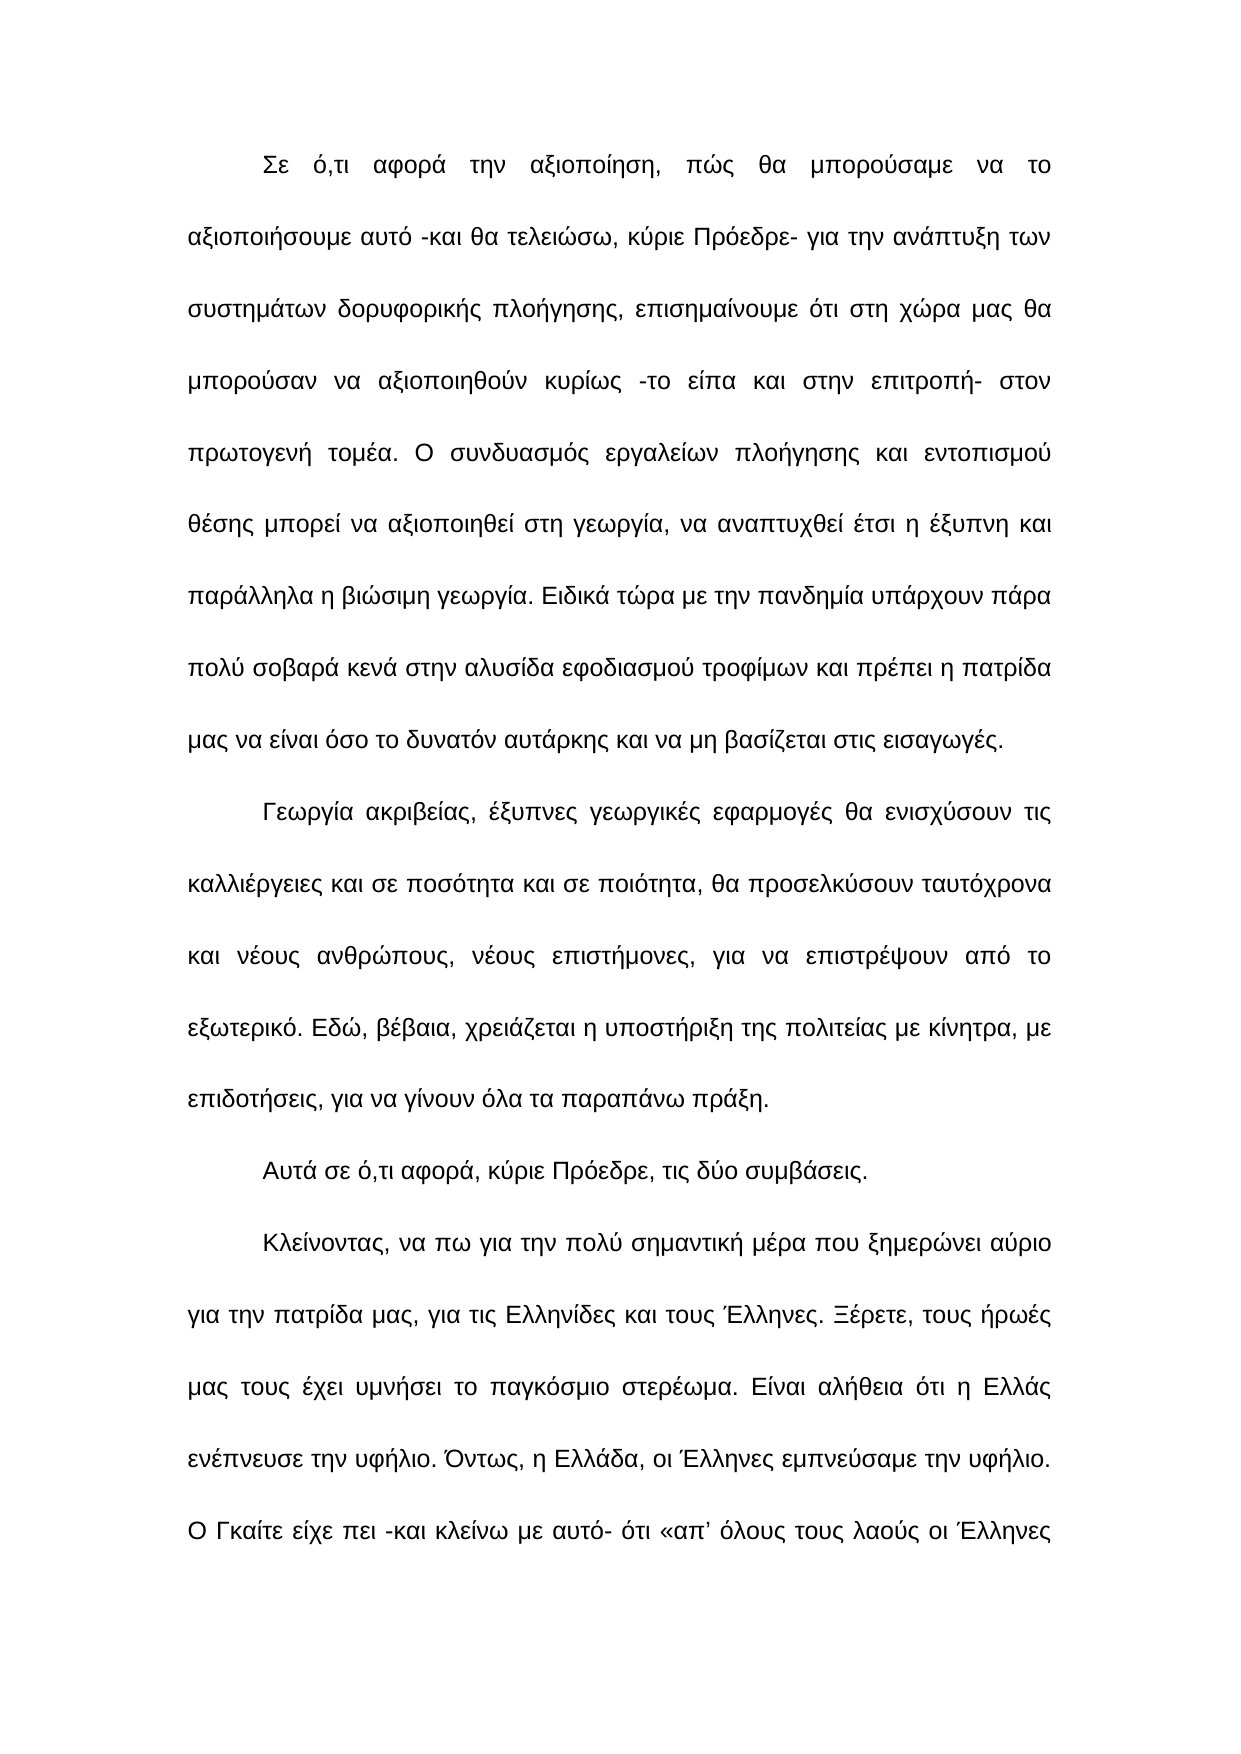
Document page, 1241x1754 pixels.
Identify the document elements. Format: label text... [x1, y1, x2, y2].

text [187, 1228, 1053, 1544]
text Σε ό,τι αφορά την αξιοποίηση, πώς θα μπορούσαμε να το αξιοποιήσουμε αυτό -και θα τελειώσω, κύριε Πρόεδρε- για την ανάπτυξη των συστημάτων δορυφορικής πλοήγησης, επισημαίνουμε ότι στη χώρα μας θα μπορούσαν να αξιοποιηθούν κυρίως -το είπα και στην επιτροπή- στον πρωτογενή τομέα. Ο συνδυασμός εργαλείων πλοήγησης και εντοπισμού θέσης μπορεί να αξιοποιηθεί στη γεωργία, να αναπτυχθεί έτσι η έξυπνη και παράλληλα η βιώσιμη γεωργία. Ειδικά τώρα με την πανδημία υπάρχουν πάρα πολύ σοβαρά κενά στην αλυσίδα εφοδιασμού τροφίμων και πρέπει η πατρίδα μας να είναι όσο το δυνατόν αυτάρκης και να μη βασίζεται στις εισαγωγές. [187, 150, 1053, 754]
text Γεωργία ακριβείας, έξυπνες γεωργικές εφαρμογές θα ενισχύσουν τις καλλιέργειες και σε ποσότητα και σε ποιότητα, θα προσελκύσουν ταυτόχρονα και νέους ανθρώπους, νέους επιστήμονες, για να επιστρέψουν από το εξωτερικό. Εδώ, βέβαια, χρειάζεται η υποστήριξη της πολιτείας με κίνητρα, με επιδοτήσεις, για να γίνουν όλα τα παραπάνω πράξη. [187, 797, 1053, 1113]
text Αυτά σε ό,τι αφορά, κύριε Πρόεδρε, τις δύο συμβάσεις. [187, 1156, 1053, 1185]
